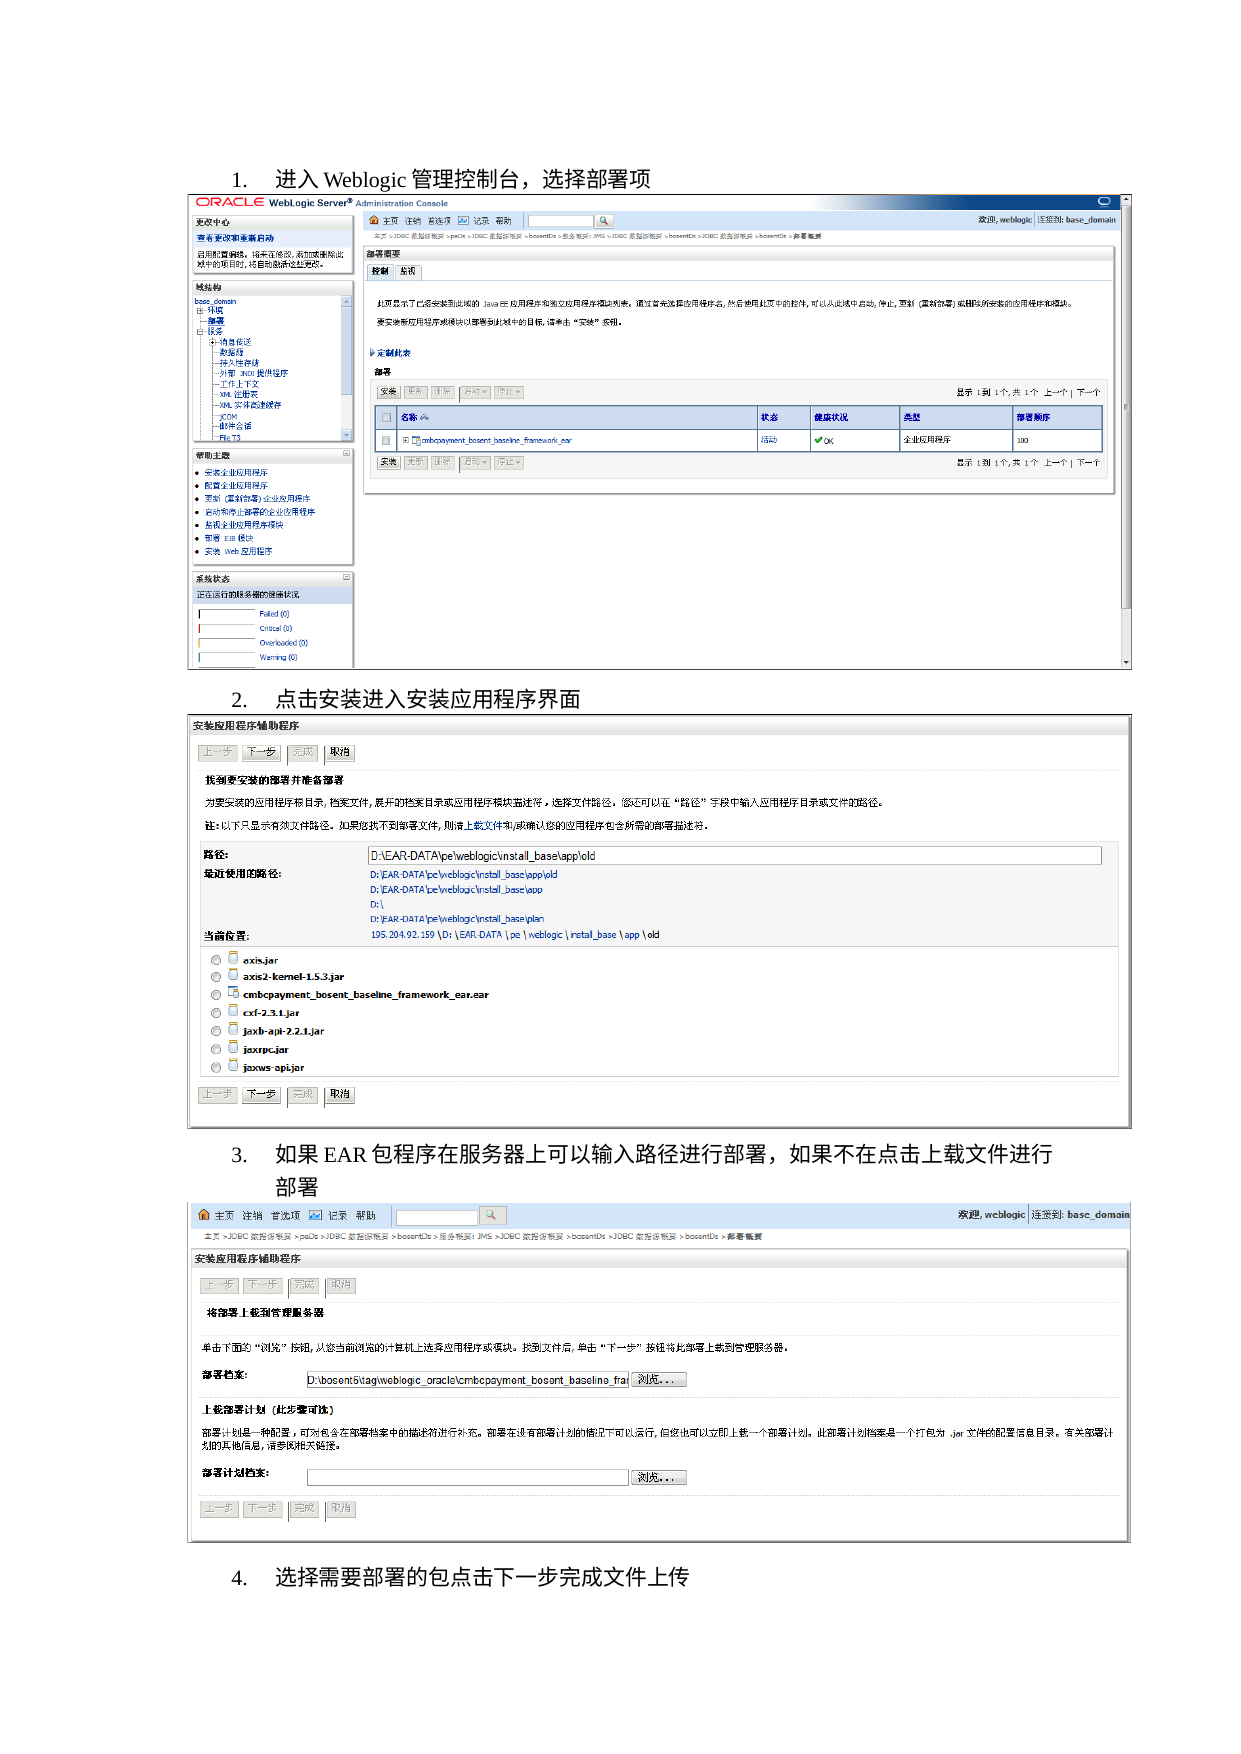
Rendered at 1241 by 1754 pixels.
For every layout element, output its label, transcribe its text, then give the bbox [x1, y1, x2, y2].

list 选择需要部署的包点击下一步完成文件上传 [231, 1559, 1053, 1592]
list 点击安装进入安装应用程序界面 [231, 682, 1053, 714]
list 如果EAR包程序在服务器上可以输入路径进行部署，如果不在点击上载文件进行部署 [231, 1137, 1053, 1202]
list 进入Weblogic管理控制台，选择部署项 [231, 162, 1053, 194]
picture [187, 194, 1132, 670]
picture [187, 1202, 1131, 1543]
picture [187, 714, 1132, 1129]
